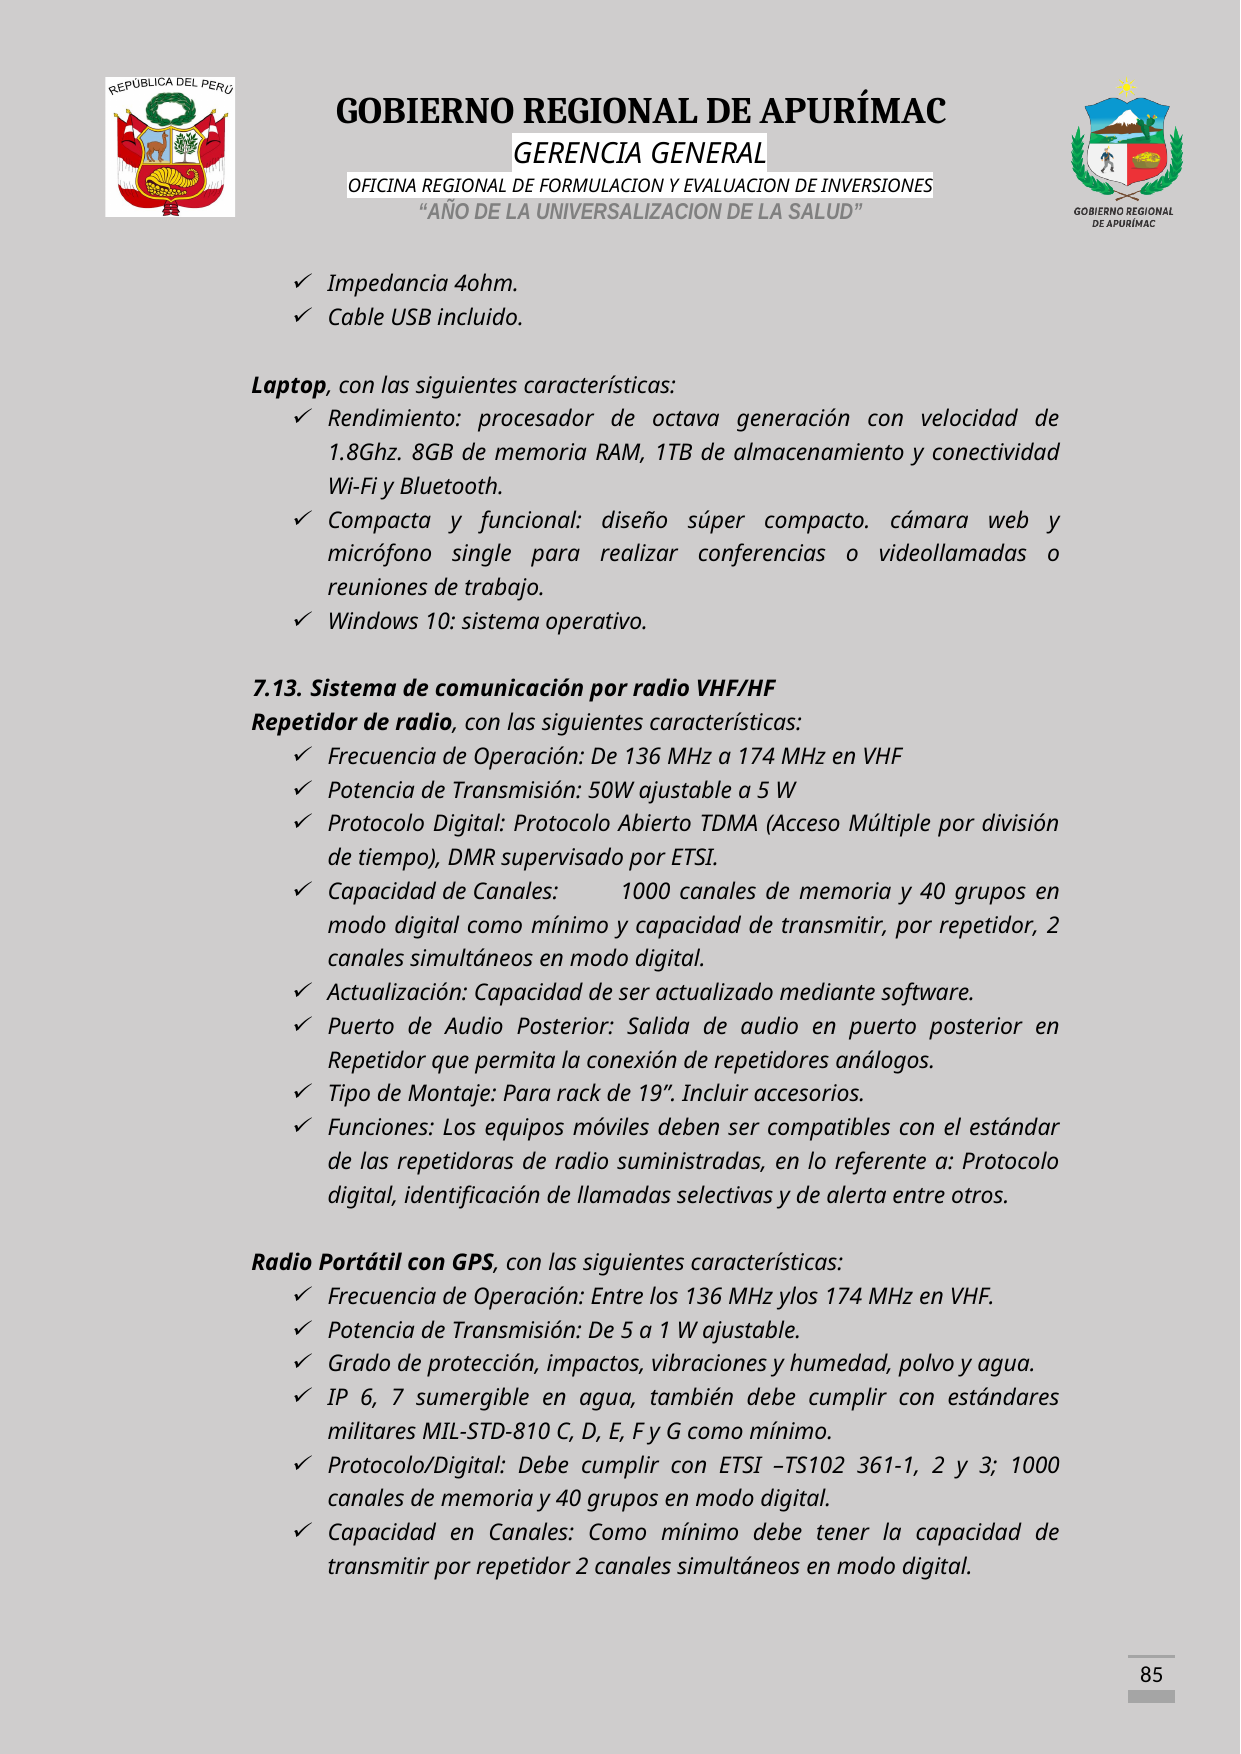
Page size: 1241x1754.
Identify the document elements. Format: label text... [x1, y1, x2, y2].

list Frecuencia de Operación: Entre los 136 MHz ylos 174 MHz en VHF. [290, 1280, 1063, 1311]
list Actualización: Capacidad de ser actualizado mediante software. [290, 976, 1063, 1007]
list Protocolo Digital: Protocolo Abierto TDMA (Acceso Múltiple por división de tiempo), DMR supervisado por ETSI. [290, 807, 1063, 872]
list Capacidad de Canales: 1000 canales de memoria y 40 grupos en modo digital como mínimo y capacidad de transmitir, por repetidor, 2 canales simultáneos en modo digital. [290, 875, 1063, 974]
picture [105, 77, 236, 217]
list Capacidad en Canales: Como mínimo debe tener la capacidad de transmitir por repetidor 2 canales simultáneos en modo digital. [290, 1516, 1063, 1581]
list Repetidor de radio, con las siguientes características: [251, 706, 1063, 737]
picture [1070, 75, 1184, 227]
list Laptop, con las siguientes características: [251, 369, 1063, 400]
list Frecuencia de Operación: De 136 MHz a 174 MHz en VHF [290, 740, 1063, 771]
subtitle Sistema de comunicación por radio VHF/HF [252, 672, 1063, 704]
list Grado de protección, impactos, vibraciones y humedad, polvo y agua. [290, 1347, 1063, 1379]
list Cable USB incluido. [290, 301, 1063, 332]
list Tipo de Montaje: Para rack de 19”. Incluir accesorios. [290, 1077, 1063, 1109]
list Funciones: Los equipos móviles deben ser compatibles con el estándar de las repetidoras de radio suministradas, en lo referente a: Protocolo digital, identificación de llamadas selectivas y de alerta entre otros. [290, 1111, 1063, 1210]
list IP 6, 7 sumergible en agua, también debe cumplir con estándares militares MIL-STD-810 C, D, E, F y G como mínimo. [290, 1381, 1063, 1446]
list Impedancia 4ohm. [290, 267, 1063, 299]
list Radio Portátil con GPS, con las siguientes características: [251, 1246, 1063, 1277]
list Compacta y funcional: diseño súper compacto. cámara web y micrófono single para realizar conferencias o videollamadas o reuniones de trabajo. [290, 504, 1063, 602]
list Rendimiento: procesador de octava generación con velocidad de 1.8Ghz. 8GB de memoria RAM, 1TB de almacenamiento y conectividad Wi-Fi y Bluetooth. [290, 402, 1063, 501]
list Puerto de Audio Posterior: Salida de audio en puerto posterior en Repetidor que permita la conexión de repetidores análogos. [290, 1010, 1063, 1075]
list Potencia de Transmisión: De 5 a 1 W ajustable. [290, 1314, 1063, 1345]
list Windows 10: sistema operativo. [290, 605, 1063, 636]
list Protocolo/Digital: Debe cumplir con ETSI –TS102 361-1, 2 y 3; 1000 canales de memoria y 40 grupos en modo digital. [290, 1449, 1063, 1514]
list Potencia de Transmisión: 50W ajustable a 5 W [290, 774, 1063, 805]
